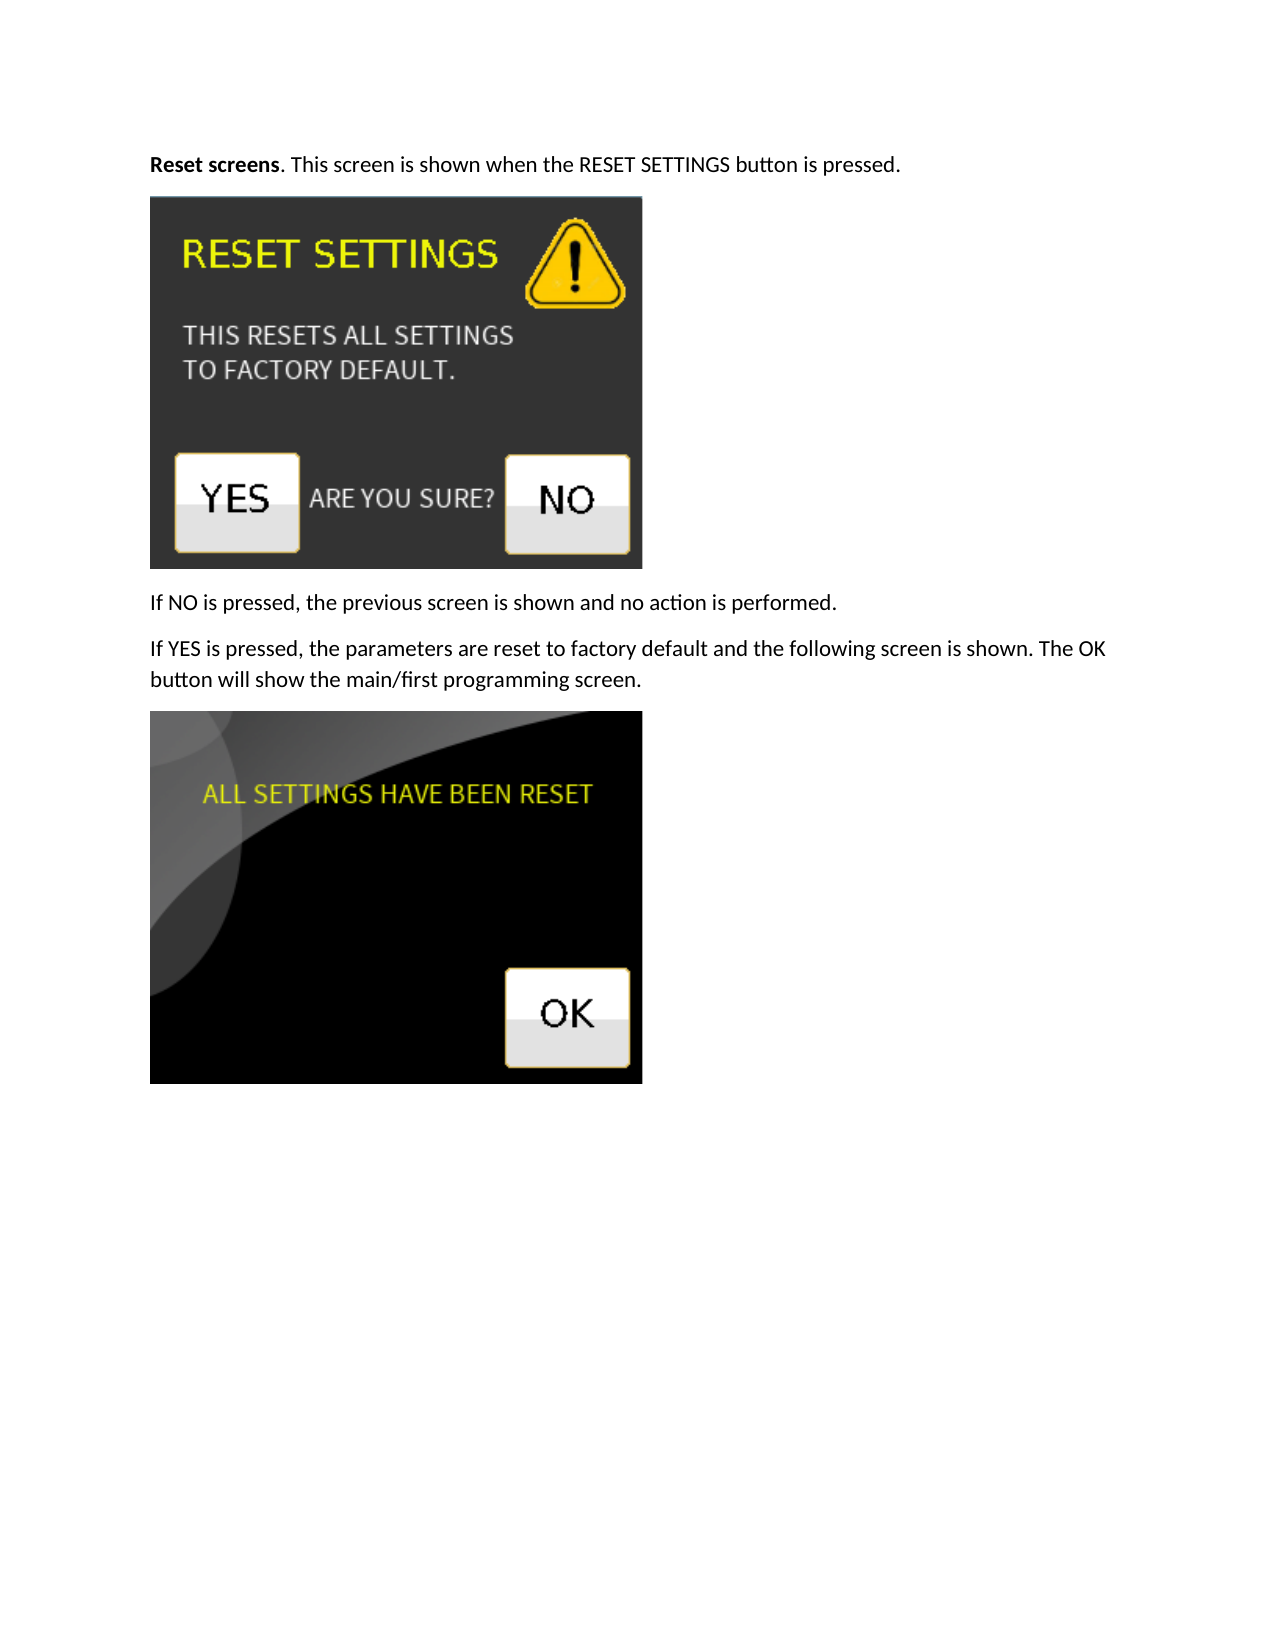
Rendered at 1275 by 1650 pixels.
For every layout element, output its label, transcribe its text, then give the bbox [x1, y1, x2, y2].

text If NO is pressed, the previous screen is shown and no action is performed. [150, 588, 1125, 616]
picture [150, 196, 643, 569]
picture [150, 711, 643, 1084]
text Reset screens. This screen is shown when the RESET SETTINGS button is pressed. [150, 150, 1125, 178]
text If YES is pressed, the parameters are reset to factory default and the following screen is shown. The OK button will show the main/first programming screen. [150, 634, 1125, 693]
